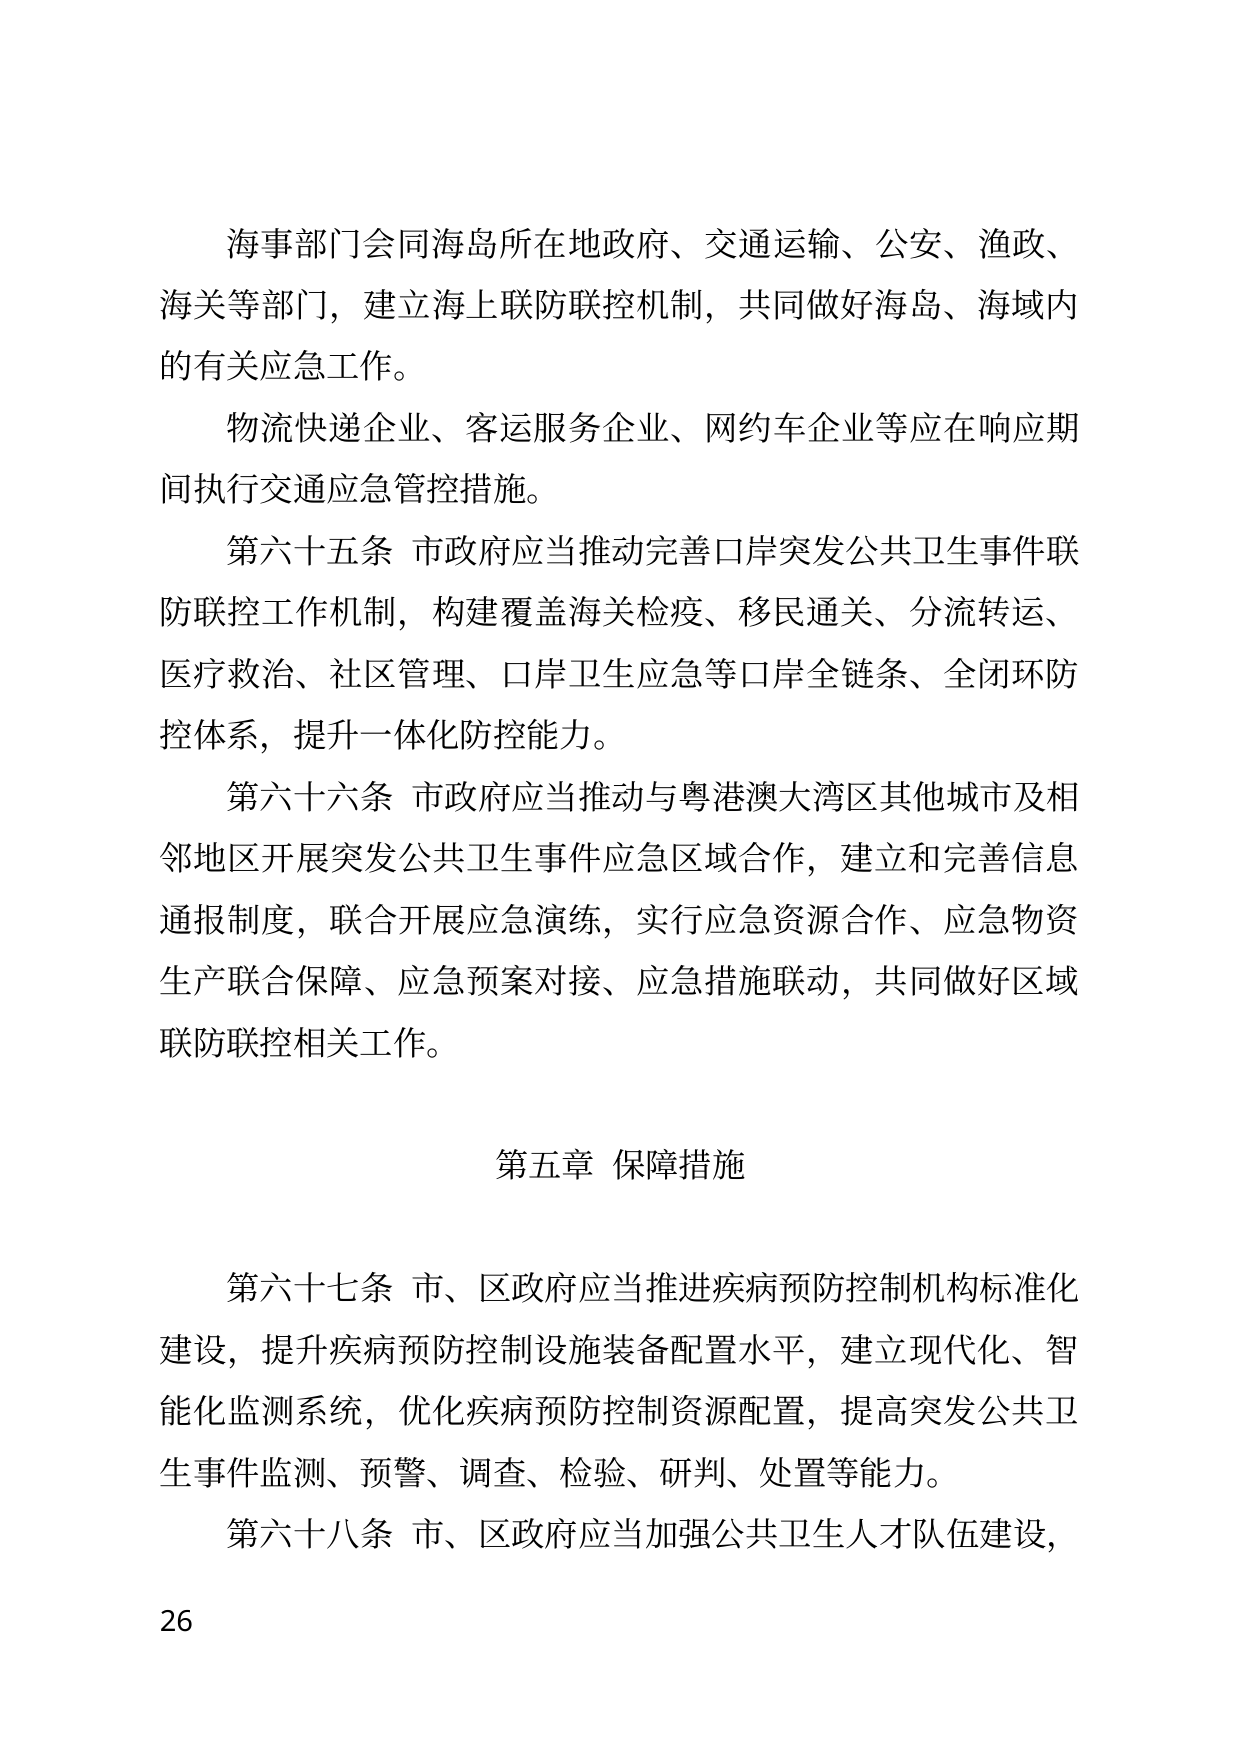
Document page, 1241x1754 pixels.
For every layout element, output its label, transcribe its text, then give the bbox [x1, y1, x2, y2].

text 海事部门会同海岛所在地政府、交通运输、公安、渔政、海关等部门，建立海上联防联控机制，共同做好海岛、海域内的有关应急工作。 [159, 207, 1081, 391]
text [159, 1497, 1081, 1559]
text 第六十六条 市政府应当推动与粤港澳大湾区其他城市及相邻地区开展突发公共卫生事件应急区域合作，建立和完善信息通报制度，联合开展应急演练，实行应急资源合作、应急物资生产联合保障、应急预案对接、应急措施联动，共同做好区域联防联控相关工作。 [159, 760, 1081, 1067]
text 物流快递企业、客运服务企业、网约车企业等应在响应期间执行交通应急管控措施。 [159, 391, 1081, 514]
text 第六十七条 市、区政府应当推进疾病预防控制机构标准化建设，提升疾病预防控制设施装备配置水平，建立现代化、智能化监测系统，优化疾病预防控制资源配置，提高突发公共卫生事件监测、预警、调查、检验、研判、处置等能力。 [159, 1252, 1081, 1497]
text 第六十五条 市政府应当推动完善口岸突发公共卫生事件联防联控工作机制，构建覆盖海关检疫、移民通关、分流转运、医疗救治、社区管理、口岸卫生应急等口岸全链条、全闭环防控体系，提升一体化防控能力。 [159, 514, 1081, 760]
text 第五章 保障措施 [159, 1129, 1081, 1190]
